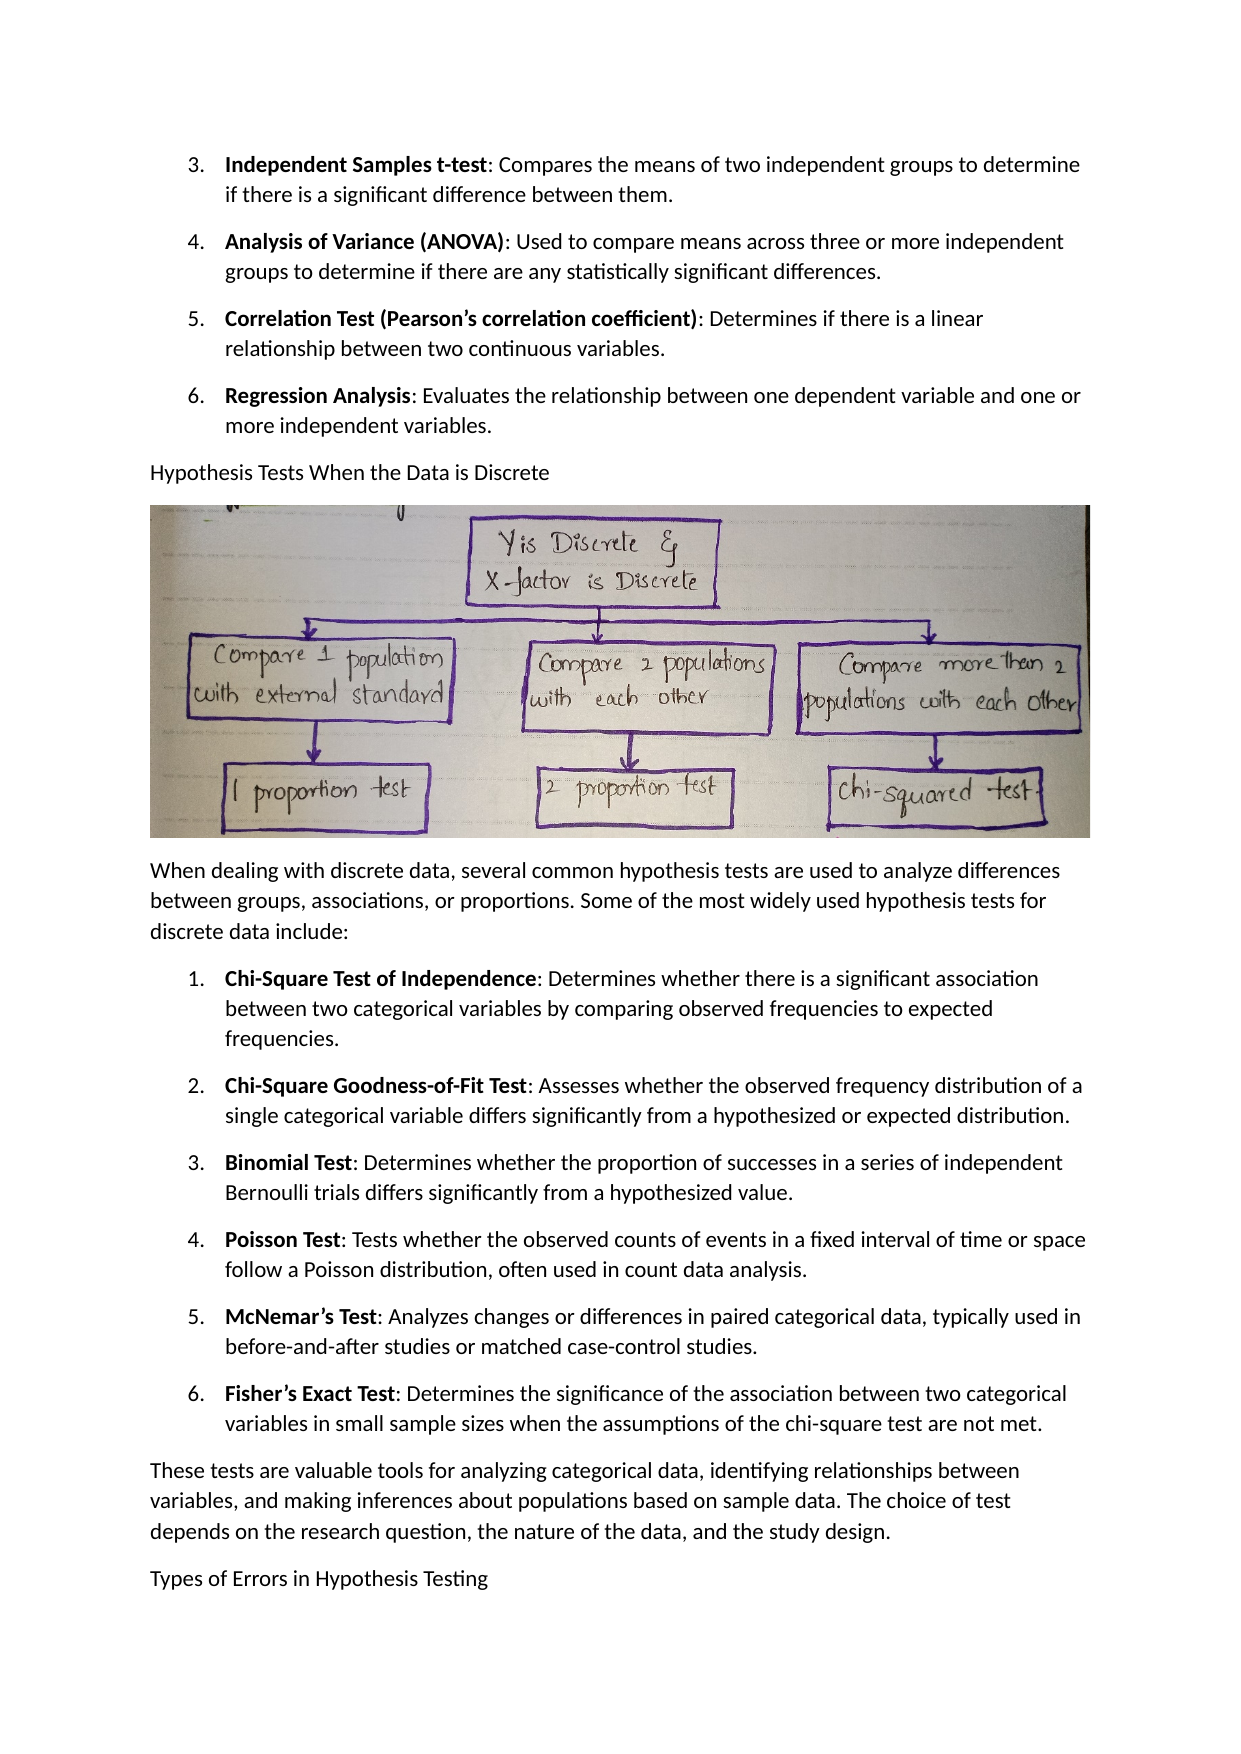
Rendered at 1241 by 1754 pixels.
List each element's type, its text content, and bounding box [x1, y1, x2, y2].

text When dealing with discrete data, several common hypothesis tests are used to analyze differences between groups, associations, or proportions. Some of the most widely used hypothesis tests for discrete data include: [150, 856, 1090, 945]
list Regression Analysis: Evaluates the relationship between one dependent variable and one or more independent variables. [187, 381, 1090, 439]
list Analysis of Variance (ANOVA): Used to compare means across three or more independent groups to determine if there are any statistically significant differences. [187, 227, 1090, 285]
list Fisher’s Exact Test: Determines the significance of the association between two categorical variables in small sample sizes when the assumptions of the chi-square test are not met. [187, 1379, 1090, 1437]
list Correlation Test (Pearson’s correlation coefficient): Determines if there is a linear relationship between two continuous variables. [187, 304, 1090, 362]
list Chi-Square Test of Independence: Determines whether there is a significant association between two categorical variables by comparing observed frequencies to expected frequencies. [187, 964, 1090, 1052]
text These tests are valuable tools for analyzing categorical data, identifying relationships between variables, and making inferences about populations based on sample data. The choice of test depends on the research question, the nature of the data, and the study design. [150, 1456, 1090, 1545]
list Chi-Square Goodness-of-Fit Test: Assesses whether the observed frequency distribution of a single categorical variable differs significantly from a hypothesized or expected distribution. [187, 1071, 1090, 1129]
list Independent Samples t-test: Compares the means of two independent groups to determine if there is a significant difference between them. [187, 150, 1090, 208]
list Poisson Test: Tests whether the observed counts of events in a fixed interval of time or space follow a Poisson distribution, often used in count data analysis. [187, 1225, 1090, 1283]
picture [150, 505, 1091, 838]
list McNemar’s Test: Analyzes changes or differences in paired categorical data, typically used in before-and-after studies or matched case-control studies. [187, 1302, 1090, 1360]
text Types of Errors in Hypothesis Testing [150, 1564, 1090, 1592]
list Binomial Test: Determines whether the proportion of successes in a series of independent Bernoulli trials differs significantly from a hypothesized value. [187, 1148, 1090, 1206]
text Hypothesis Tests When the Data is Discrete [150, 458, 1090, 486]
